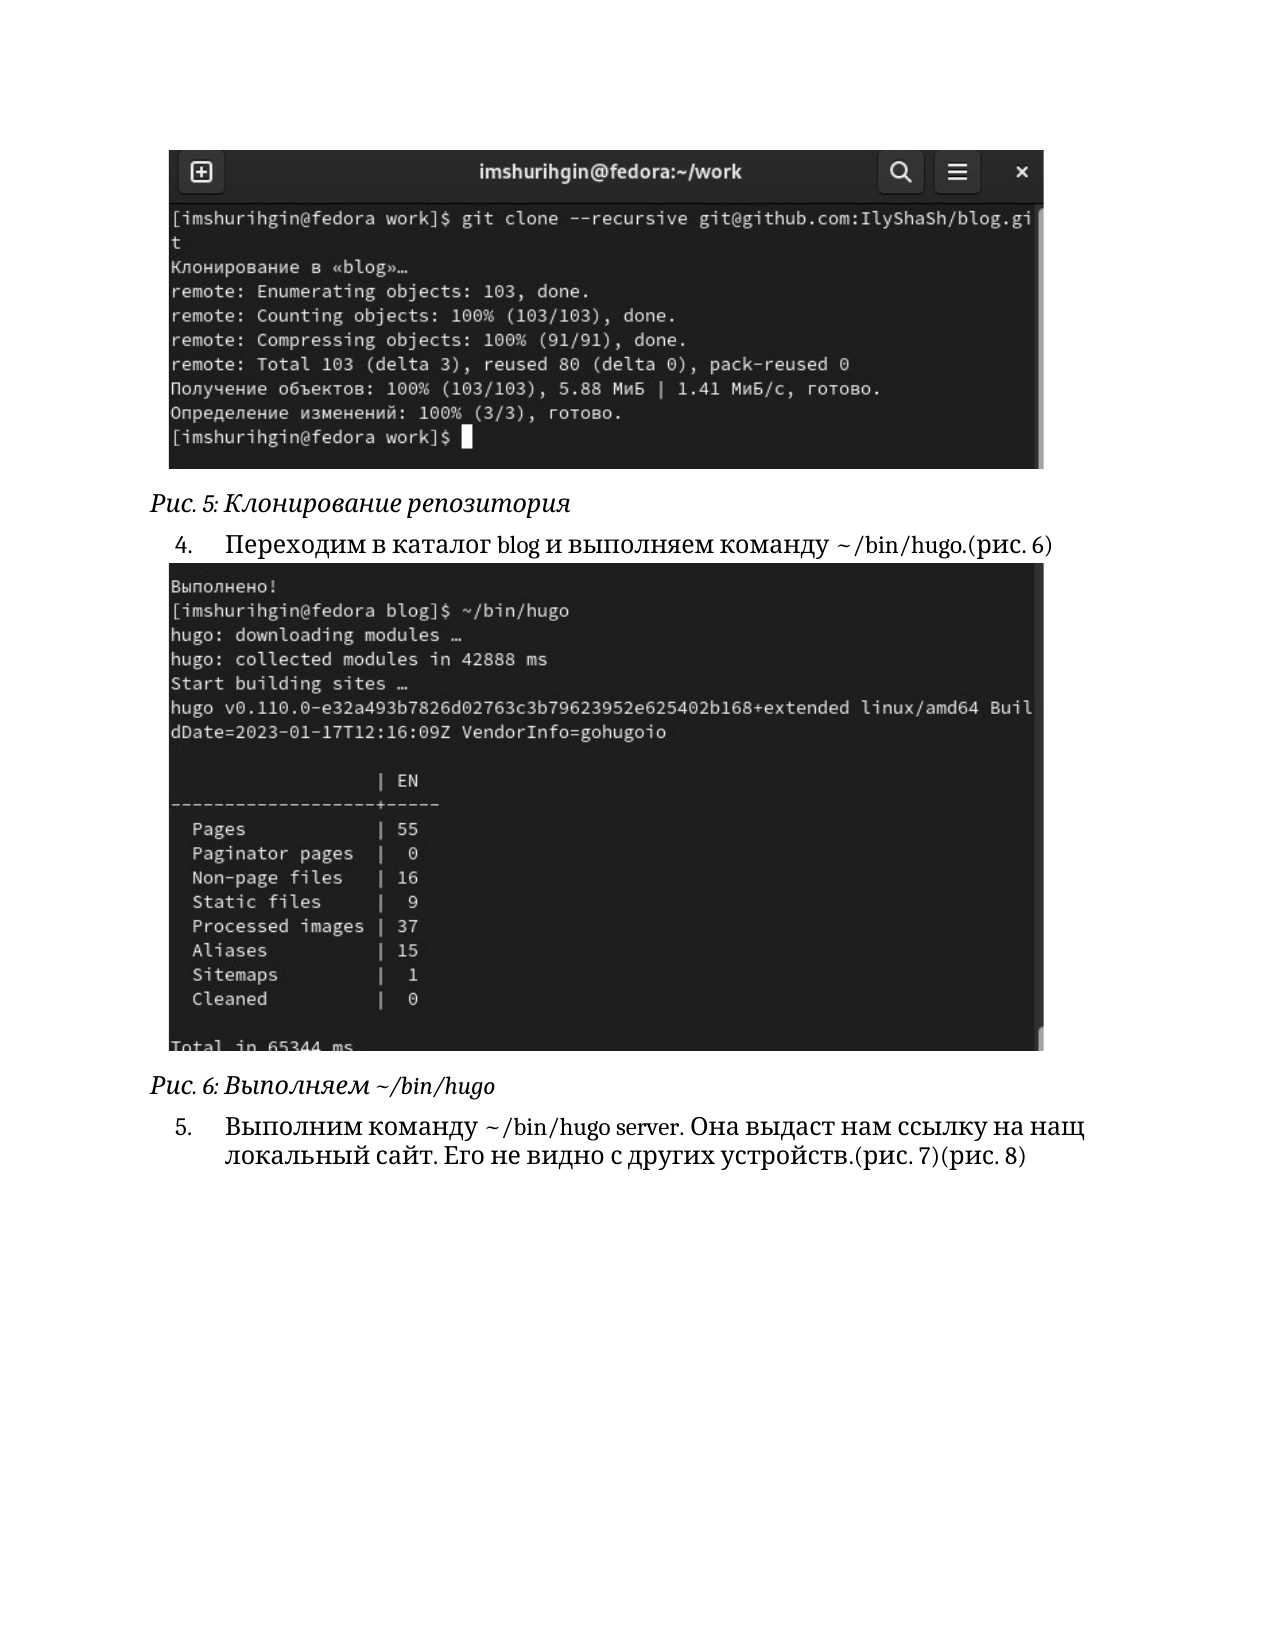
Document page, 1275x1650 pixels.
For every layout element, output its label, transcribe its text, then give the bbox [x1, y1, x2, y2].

picture [168, 563, 1044, 1051]
list Выполним команду ~/bin/hugo server. Она выдаст нам ссылку на нащ локальный сайт. Его не видно с других устройств.(рис. 7)(рис. 8) [175, 1113, 1125, 1171]
text Рис. 5: Клонирование репозитория [150, 490, 1125, 519]
picture [168, 150, 1044, 469]
list Переходим в каталог blog и выполняем команду ~/bin/hugo.(рис. 6) [175, 531, 1125, 560]
text Рис. 6: Выполняем ~/bin/hugo [150, 1072, 1125, 1101]
